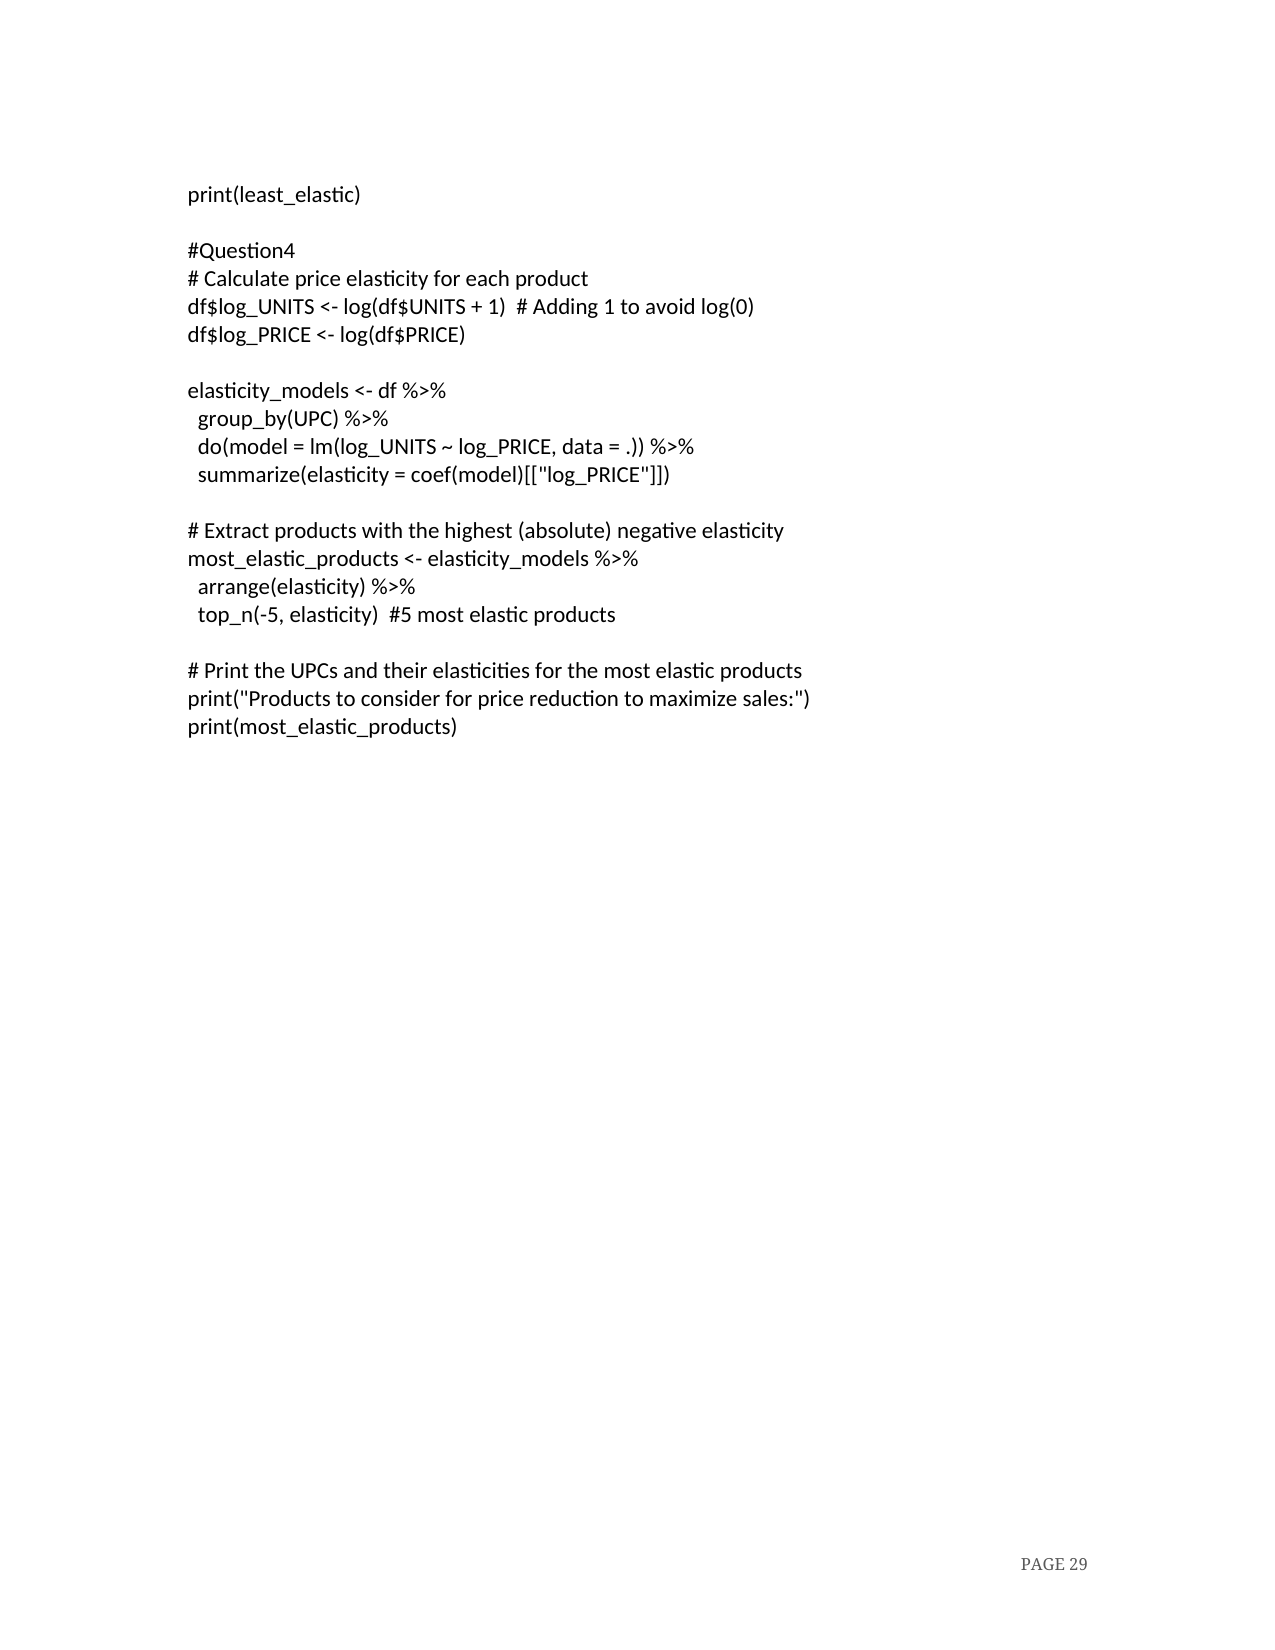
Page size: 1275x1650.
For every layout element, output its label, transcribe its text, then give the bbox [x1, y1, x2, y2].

text most_elastic_products <- elasticity_models %>% [187, 544, 1087, 572]
text #Question4 [187, 236, 1087, 264]
text top_n(-5, elasticity) #5 most elastic products [187, 600, 1087, 628]
text print(most_elastic_products) [187, 712, 1087, 740]
text print(least_elastic) [187, 180, 1087, 208]
text # Print the UPCs and their elasticities for the most elastic products [187, 656, 1087, 684]
text arrange(elasticity) %>% [187, 572, 1087, 600]
text # Extract products with the highest (absolute) negative elasticity [187, 516, 1087, 544]
text df$log_PRICE <- log(df$PRICE) [187, 320, 1087, 348]
text do(model = lm(log_UNITS ~ log_PRICE, data = .)) %>% [187, 432, 1087, 460]
text df$log_UNITS <- log(df$UNITS + 1) # Adding 1 to avoid log(0) [187, 292, 1087, 320]
text # Calculate price elasticity for each product [187, 264, 1087, 292]
text print("Products to consider for price reduction to maximize sales:") [187, 684, 1087, 712]
text group_by(UPC) %>% [187, 404, 1087, 432]
text elasticity_models <- df %>% [187, 376, 1087, 404]
text summarize(elasticity = coef(model)[["log_PRICE"]]) [187, 460, 1087, 488]
